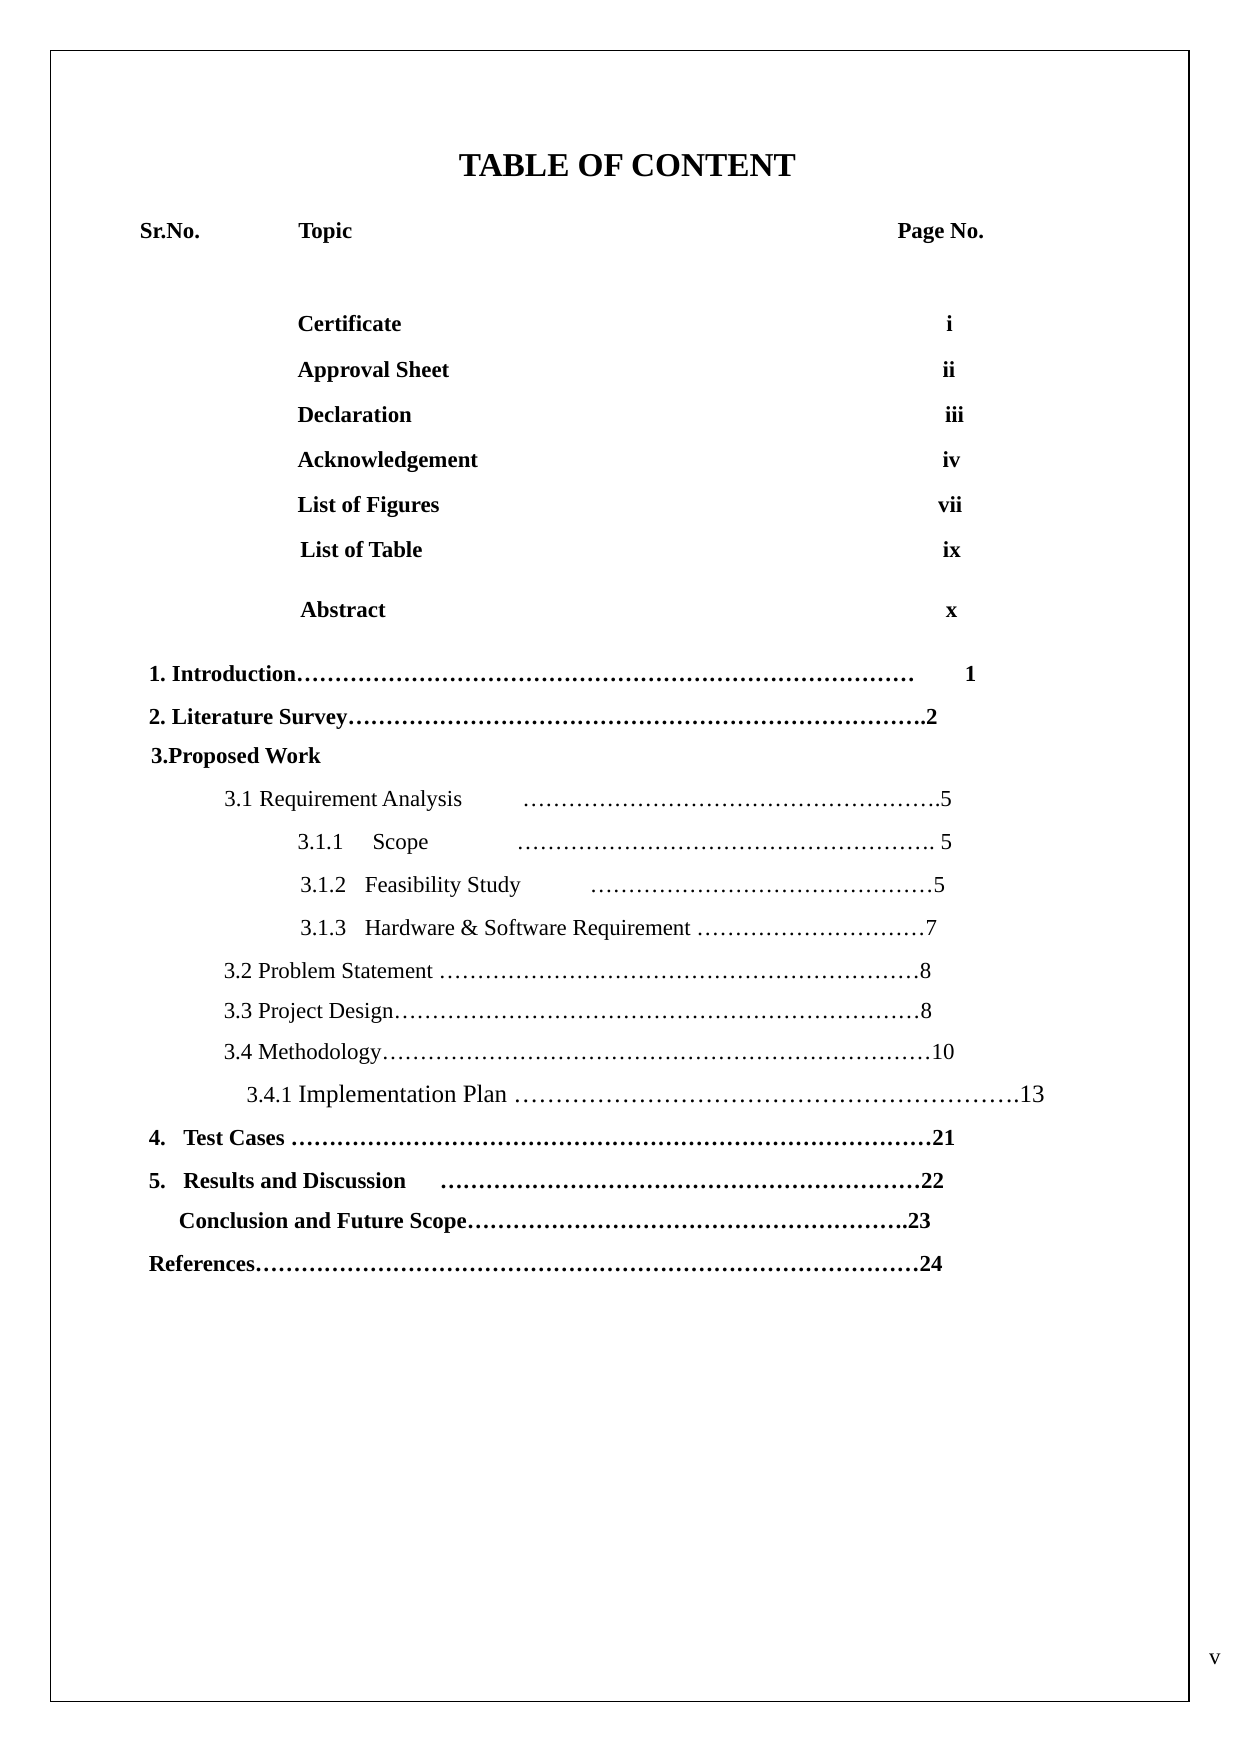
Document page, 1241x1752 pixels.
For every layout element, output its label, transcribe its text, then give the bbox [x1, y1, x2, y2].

text Sr.No. Topic Page No. [139, 218, 1115, 244]
text Approval Sheet ii [139, 356, 1115, 382]
text TABLE OF CONTENT [139, 145, 1115, 183]
list Introduction……………………………………………………………………… 1 [148, 660, 1115, 687]
text 3.1.3 Hardware & Software Requirement …………………………7 [300, 914, 1115, 940]
text 3.1.1 Scope ………………………………………………. 5 [139, 828, 1115, 854]
text 3.4.1 Implementation Plan …………………………………………………….13 [223, 1079, 1115, 1108]
text List of Table ix [300, 536, 1115, 563]
text 3.Proposed Work [139, 742, 1115, 768]
list Test Cases …………………………………………………………………………21 [148, 1124, 1115, 1151]
text Declaration iii [139, 401, 1115, 427]
text List of Figures vii [139, 491, 1115, 518]
text Abstract x [300, 596, 1115, 623]
text Certificate i [139, 310, 1115, 337]
subtitle 3.3 Project Design……………………………………………………………8 [223, 998, 1115, 1024]
text Acknowledgement iv [139, 446, 1115, 472]
subtitle 3.1 Requirement Analysis ……………………………………………….5 [139, 785, 1115, 811]
subtitle References……………………………………………………………………………24 [138, 1250, 1115, 1276]
subtitle 3.4 Methodology………………………………………………………………10 [223, 1038, 1115, 1064]
list Literature Survey………………………………………………………………….2 [148, 703, 1115, 729]
text 3.1.2 Feasibility Study ………………………………………5 [300, 871, 1115, 897]
subtitle 3.2 Problem Statement ………………………………………………………8 [223, 957, 1115, 983]
text Conclusion and Future Scope………………………………………………….23 [150, 1207, 1115, 1233]
list Results and Discussion ………………………………………………………22 [148, 1167, 1115, 1193]
